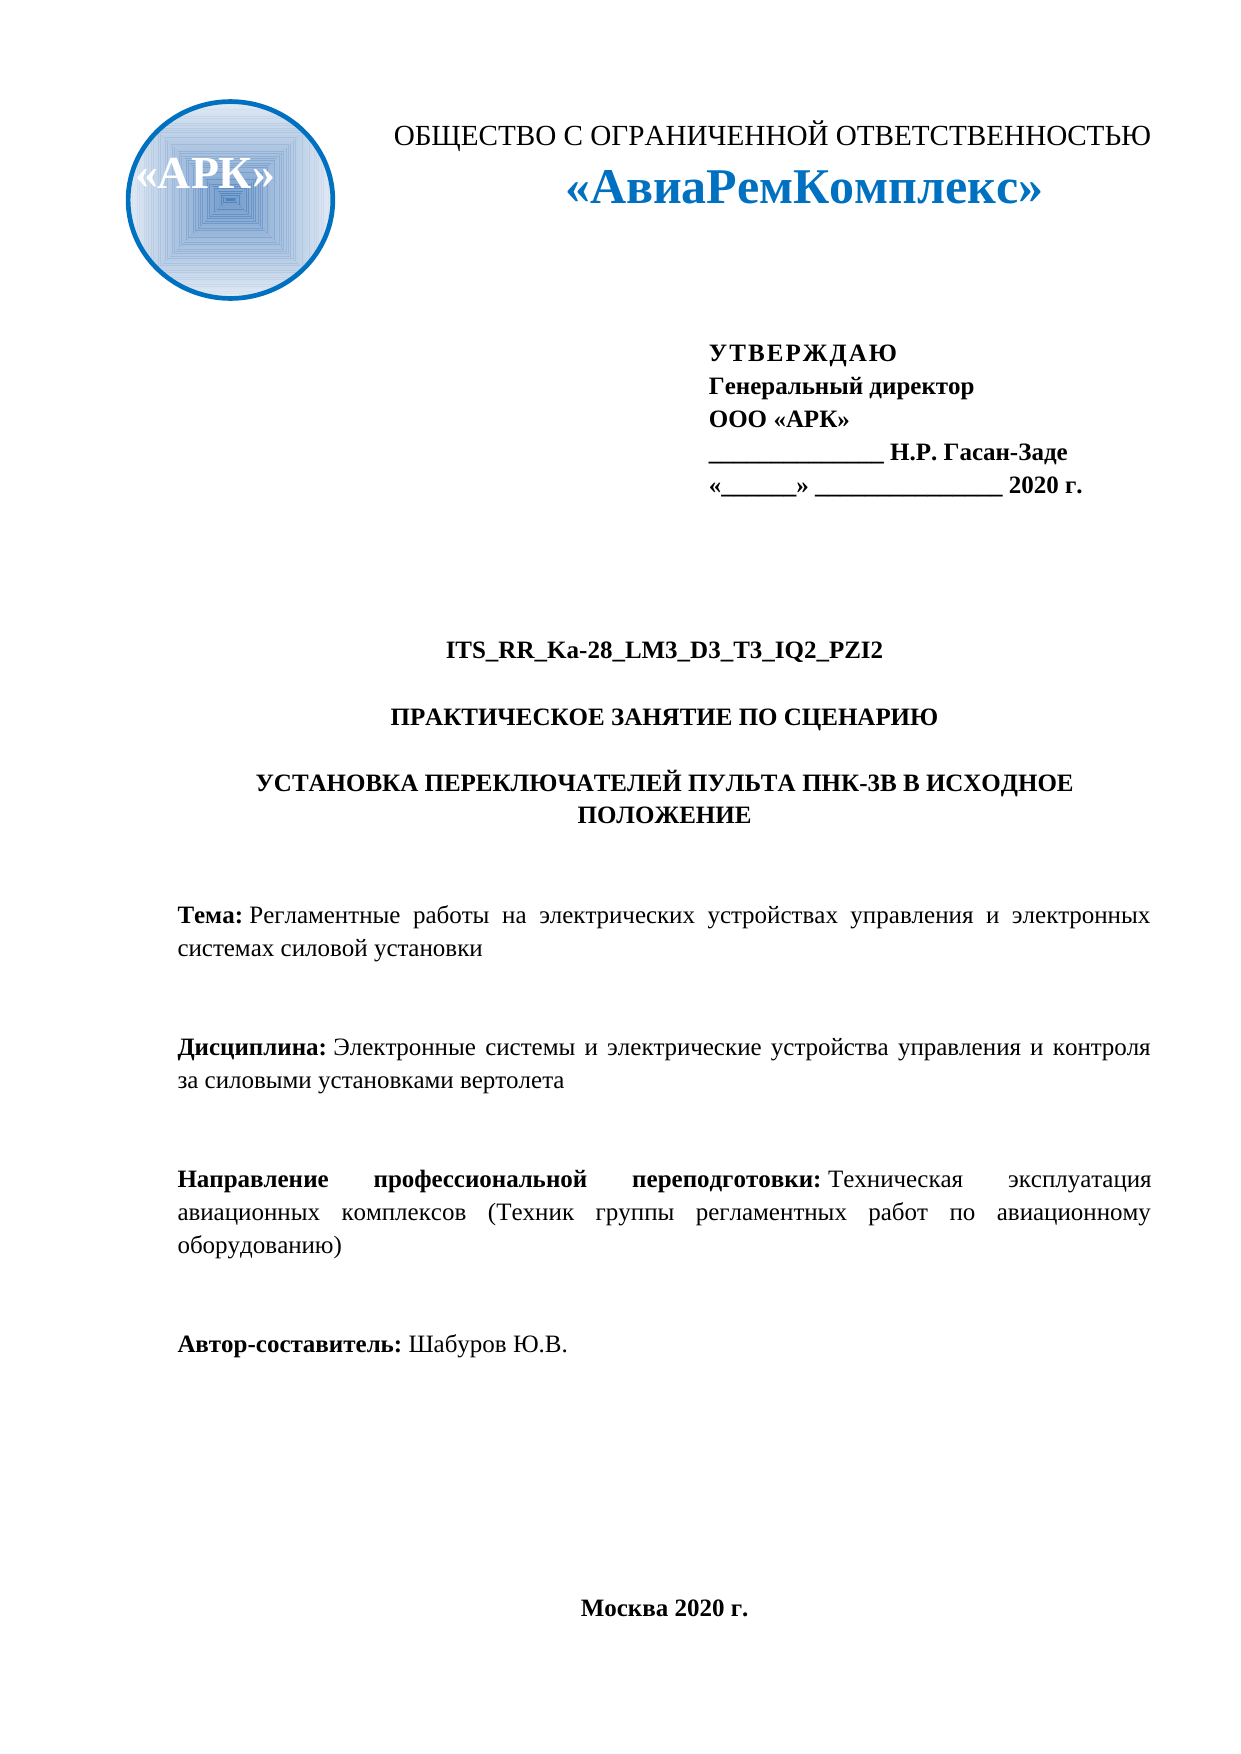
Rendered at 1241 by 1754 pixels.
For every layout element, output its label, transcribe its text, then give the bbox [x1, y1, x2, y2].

text УСТАНОВКА ПЕРЕКЛЮЧАТЕЛЕЙ ПУЛЬТА ПНК-3В В ИСХОДНОЕ ПОЛОЖЕНИЕ [177, 768, 1152, 829]
text Автор-составитель: Шабуров Ю.В. [177, 1329, 1152, 1358]
text Дисциплина: Электронные системы и электрические устройства управления и контроля за силовыми установками вертолета [177, 1032, 1152, 1093]
text Москва 2020 г. [177, 1593, 1152, 1622]
text ОБЩЕСТВО С ОГРАНИЧЕННОЙ ОТВЕТСТВЕННОСТЬЮ [293, 118, 1152, 152]
text УТВЕРЖДАЮ [709, 338, 1152, 367]
text «АвиаРемКомплекс» [326, 157, 1152, 214]
text Генеральный директор [709, 371, 1152, 400]
text Направление профессиональной переподготовки: Техническая эксплуатация авиационных комплексов (Техник группы регламентных работ по авиационному оборудованию) [177, 1164, 1152, 1259]
text ITS_RR_Ka-28_LM3_D3_T3_IQ2_PZI2 [177, 636, 1152, 664]
text ПРАКТИЧЕСКОЕ ЗАНЯТИЕ ПО СЦЕНАРИЮ [177, 702, 1152, 730]
text ООО «АРК» [709, 404, 1152, 433]
text Тема: Регламентные работы на электрических устройствах управления и электронных системах силовой установки [177, 900, 1152, 961]
text ______________ Н.Р. Гасан-Заде «______» _______________ 2020 г. [709, 437, 1108, 499]
